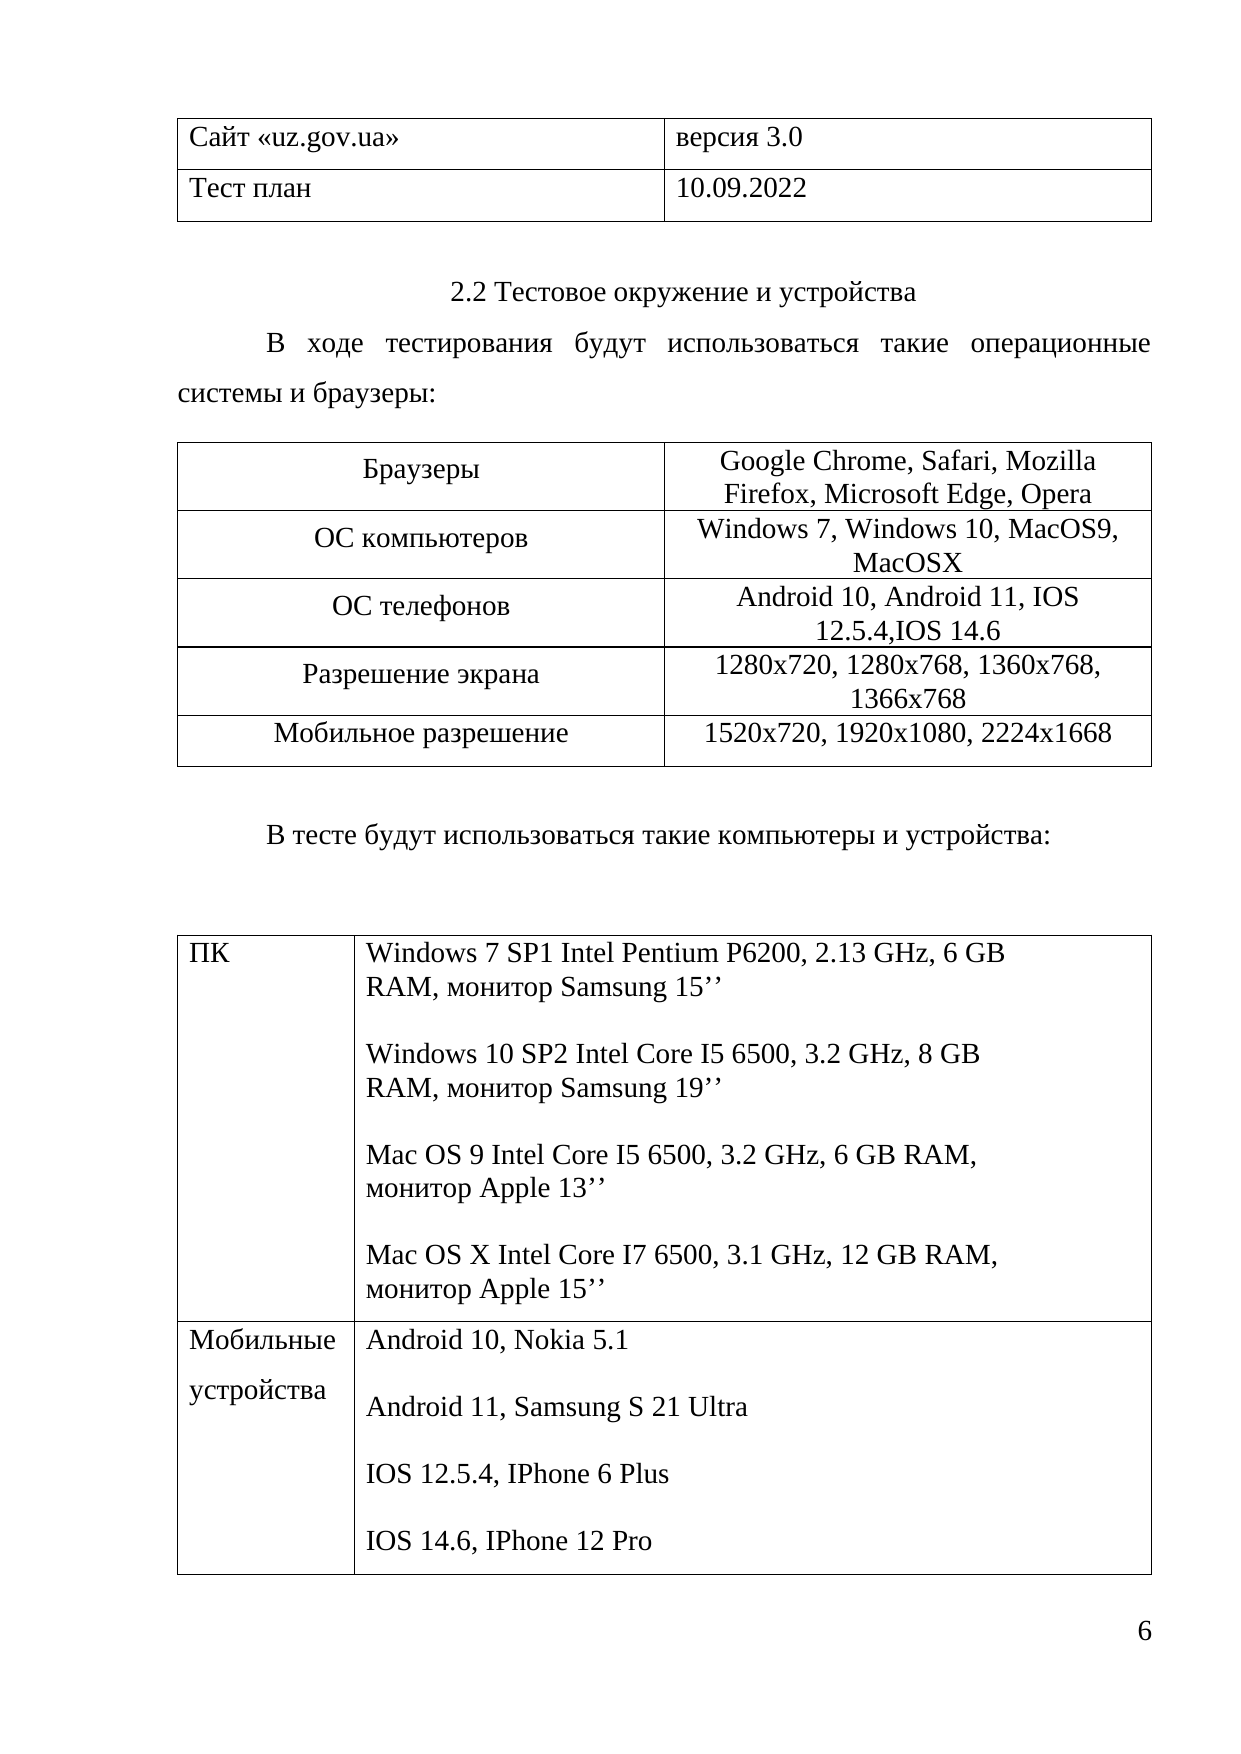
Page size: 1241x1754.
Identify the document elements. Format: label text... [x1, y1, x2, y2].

table_header Google Chrome, Safari, Mozilla Firefox, Microsoft Edge, Opera [665, 443, 1151, 510]
table_header Windows 7 SP1 Intel Pentium P6200, 2.13 GHz, 6 GB RAM, монитор Samsung 15’’ Windows 10 SP2 Intel Core I5 6500, 3.2 GHz, 8 GB RAM, монитор Samsung 19’’ Mac OS 9 Intel Core I5 6500, 3.2 GHz, 6 GB RAM, монитор Apple 13’’ Mac OS X Intel Core I7 6500, 3.1 GHz, 12 GB RAM, монитор Apple 15’’ [355, 936, 1151, 1321]
table_cell 1520x720, 1920x1080, 2224x1668 [665, 716, 1151, 766]
table_cell 1280x720, 1280x768, 1360x768, 1366x768 [665, 648, 1151, 714]
list В ходе тестирования будут использоваться такие операционные системы и браузеры: [177, 325, 1152, 409]
table_cell 10.09.2022 [665, 170, 1151, 221]
table_cell ОС компьютеров [178, 511, 664, 578]
table_cell Android 10, Android 11, IOS 12.5.4,IOS 14.6 [665, 579, 1151, 646]
table_cell Windows 7, Windows 10, MacOS9, MacOSX [665, 511, 1151, 578]
table_cell Мобильное разрешение [178, 716, 664, 766]
list Тестовое окружение и устройства [215, 274, 1152, 308]
table_cell Тест план [178, 170, 664, 221]
list В тесте будут использоваться такие компьютеры и устройства: [177, 817, 1152, 851]
table_header Браузеры [178, 443, 664, 510]
table_cell ОС телефонов [178, 579, 664, 646]
table_cell Мобильные устройства [178, 1322, 354, 1574]
table_cell Разрешение экрана [178, 648, 664, 714]
table_header Сайт «uz.gov.ua» [178, 119, 664, 169]
table_cell Android 10, Nokia 5.1 Android 11, Samsung S 21 Ultra IOS 12.5.4, IPhone 6 Plus IOS 14.6, IPhone 12 Pro [355, 1322, 1151, 1574]
table_header ПК [178, 936, 354, 1321]
table_header версия 3.0 [665, 119, 1151, 169]
